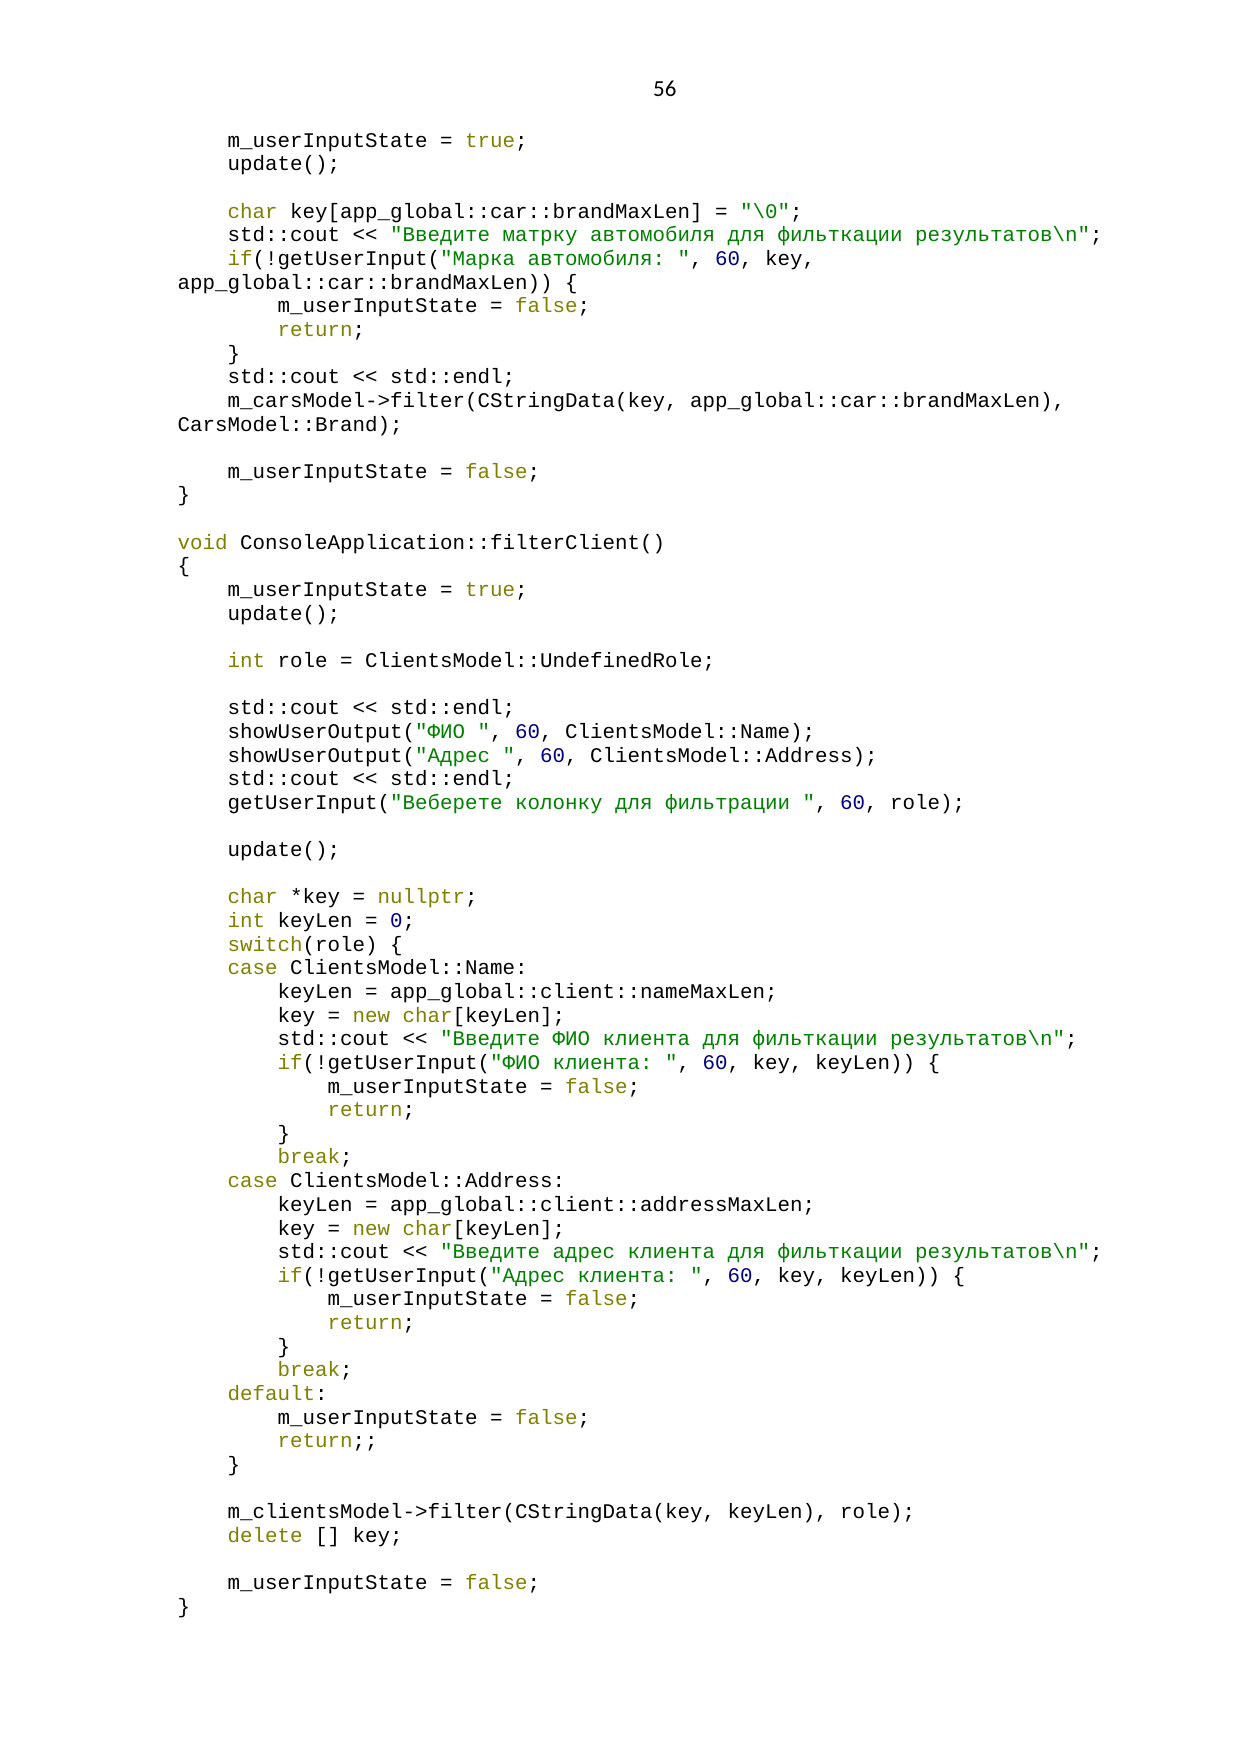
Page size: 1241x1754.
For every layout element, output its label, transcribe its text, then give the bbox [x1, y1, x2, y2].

text } [177, 1336, 1152, 1359]
text key = new char[keyLen]; [177, 1005, 1152, 1028]
text keyLen = app_global::client::addressMaxLen; [177, 1194, 1152, 1217]
text } [177, 1454, 1152, 1478]
text case ClientsModel::Name: [177, 957, 1152, 981]
text } [177, 484, 1152, 508]
text return;; [177, 1430, 1152, 1454]
text break; [177, 1359, 1152, 1383]
text m_userInputState = false; [177, 461, 1152, 484]
text m_userInputState = true; [177, 130, 1152, 153]
text } [177, 343, 1152, 366]
text default: [177, 1383, 1152, 1407]
text delete [] key; [177, 1525, 1152, 1548]
text if(!getUserInput("Адрес клиента: ", 60, key, keyLen)) { [177, 1265, 1152, 1288]
text std::cout << "Введите ФИО клиента для фильткации результатов\n"; [177, 1028, 1152, 1052]
text m_userInputState = false; [177, 1076, 1152, 1099]
text update(); [177, 153, 1152, 177]
text showUserOutput("Адрес ", 60, ClientsModel::Address); [177, 744, 1152, 768]
text m_userInputState = false; [177, 295, 1152, 319]
text return; [177, 1312, 1152, 1336]
text m_userInputState = false; [177, 1288, 1152, 1312]
text m_userInputState = false; [177, 1407, 1152, 1430]
text std::cout << "Введите матрку автомобиля для фильткации результатов\n"; [177, 224, 1152, 248]
text { [177, 555, 1152, 579]
text m_clientsModel->filter(CStringData(key, keyLen), role); [177, 1501, 1152, 1525]
text if(!getUserInput("Марка автомобиля: ", 60, key, app_global::car::brandMaxLen)) { [177, 248, 1152, 295]
text return; [177, 1099, 1152, 1123]
text key = new char[keyLen]; [177, 1217, 1152, 1241]
text } [177, 1596, 1152, 1619]
text return; [177, 319, 1152, 343]
text char *key = nullptr; [177, 886, 1152, 910]
text keyLen = app_global::client::nameMaxLen; [177, 981, 1152, 1005]
text void ConsoleApplication::filterClient() [177, 532, 1152, 555]
text switch(role) { [177, 934, 1152, 957]
text break; [177, 1147, 1152, 1170]
text update(); [177, 603, 1152, 626]
text m_userInputState = true; [177, 579, 1152, 603]
text if(!getUserInput("ФИО клиента: ", 60, key, keyLen)) { [177, 1052, 1152, 1076]
text update(); [177, 839, 1152, 863]
text int role = ClientsModel::UndefinedRole; [177, 650, 1152, 674]
text std::cout << std::endl; [177, 366, 1152, 390]
text std::cout << std::endl; [177, 697, 1152, 721]
text char key[app_global::car::brandMaxLen] = "\0"; [177, 201, 1152, 224]
text m_carsModel->filter(CStringData(key, app_global::car::brandMaxLen), CarsModel::Brand); [177, 390, 1152, 437]
text std::cout << std::endl; [177, 768, 1152, 792]
text showUserOutput("ФИО ", 60, ClientsModel::Name); [177, 721, 1152, 744]
text int keyLen = 0; [177, 910, 1152, 934]
text getUserInput("Веберете колонку для фильтрации ", 60, role); [177, 792, 1152, 816]
text std::cout << "Введите адрес клиента для фильткации результатов\n"; [177, 1241, 1152, 1265]
text } [177, 1123, 1152, 1147]
text m_userInputState = false; [177, 1572, 1152, 1596]
text case ClientsModel::Address: [177, 1170, 1152, 1194]
